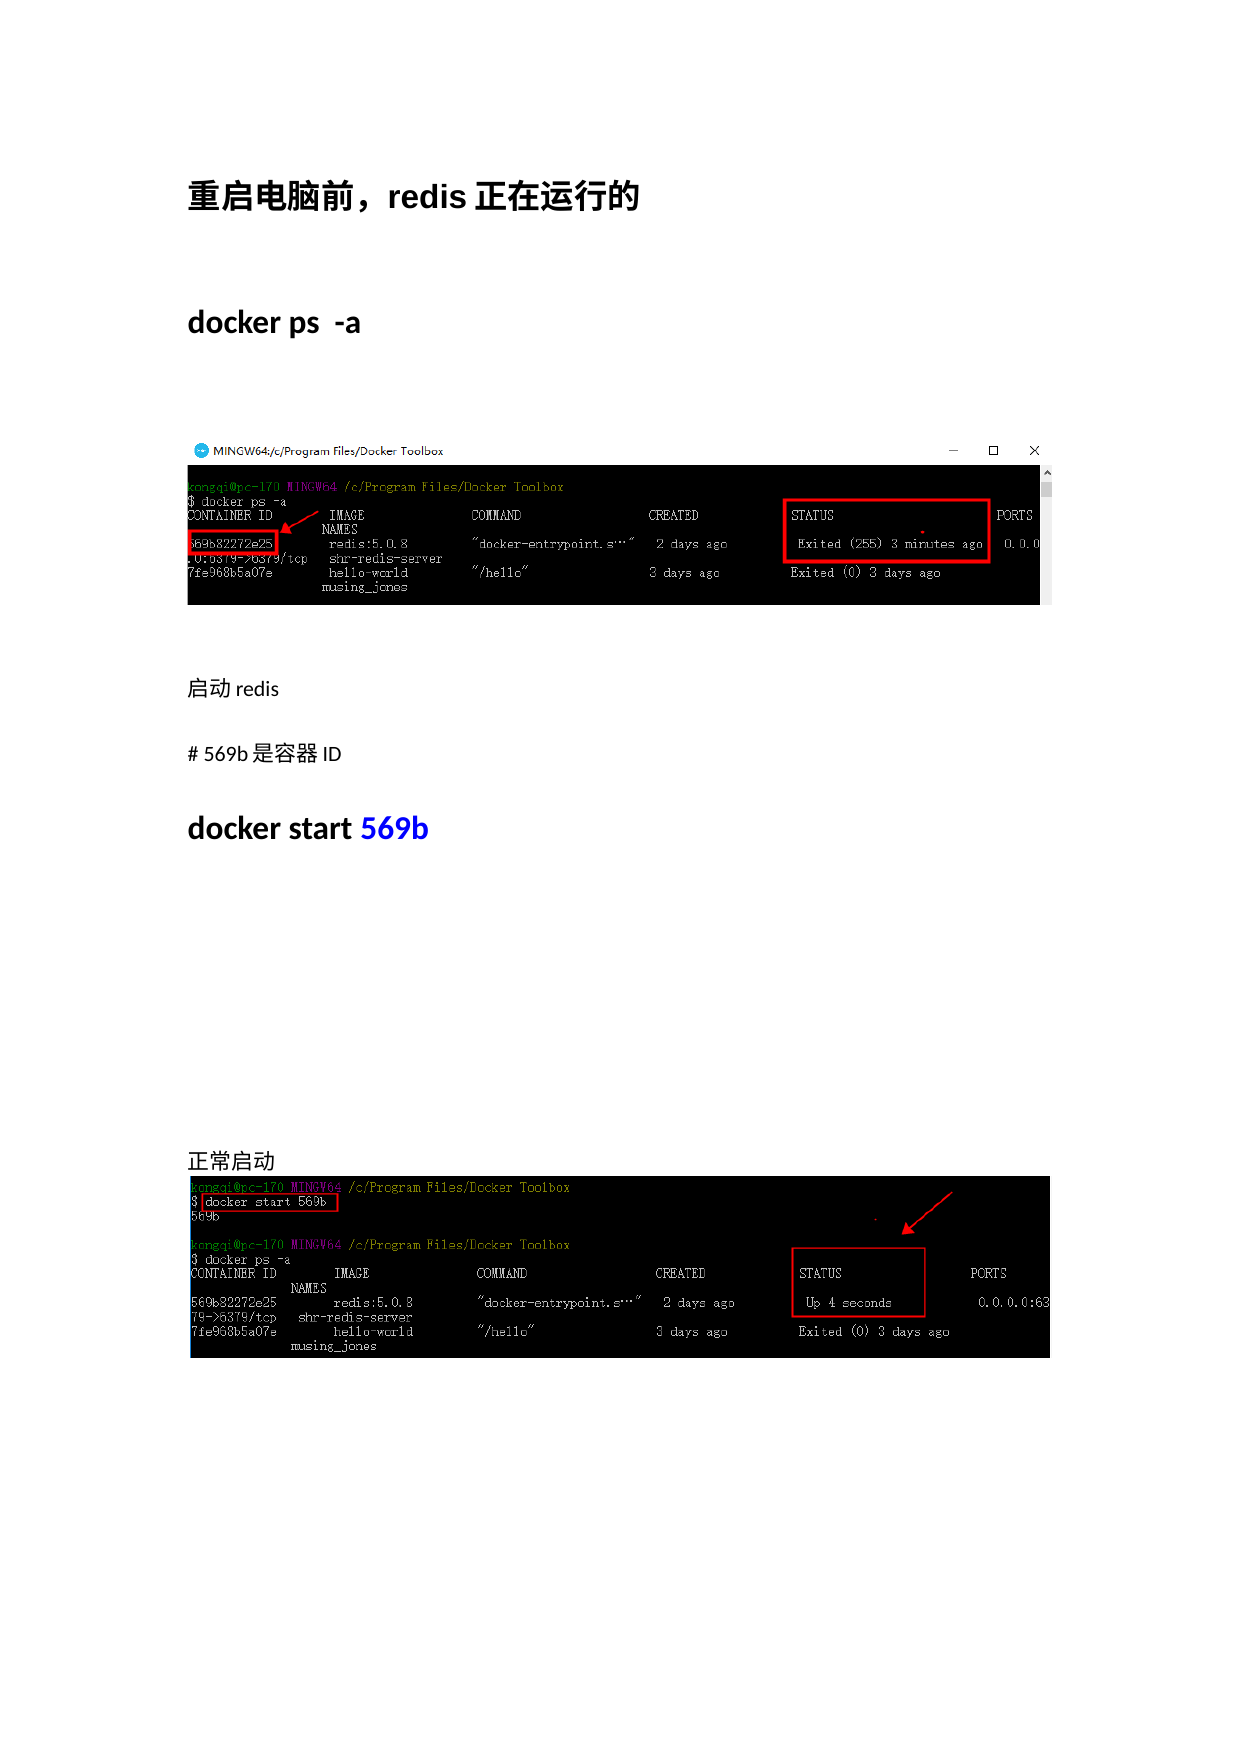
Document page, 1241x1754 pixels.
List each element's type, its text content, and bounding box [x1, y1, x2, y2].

picture [187, 1176, 1052, 1358]
text 启动redis [187, 670, 1053, 703]
subtitle docker ps -a [187, 289, 1053, 354]
subtitle 重启电脑前，redis正在运行的 [187, 162, 1053, 227]
text 正常启动 [187, 1143, 1053, 1176]
text # 569b是容器ID [187, 735, 1053, 768]
picture [187, 442, 1052, 605]
subtitle docker start 569b [187, 795, 1053, 860]
